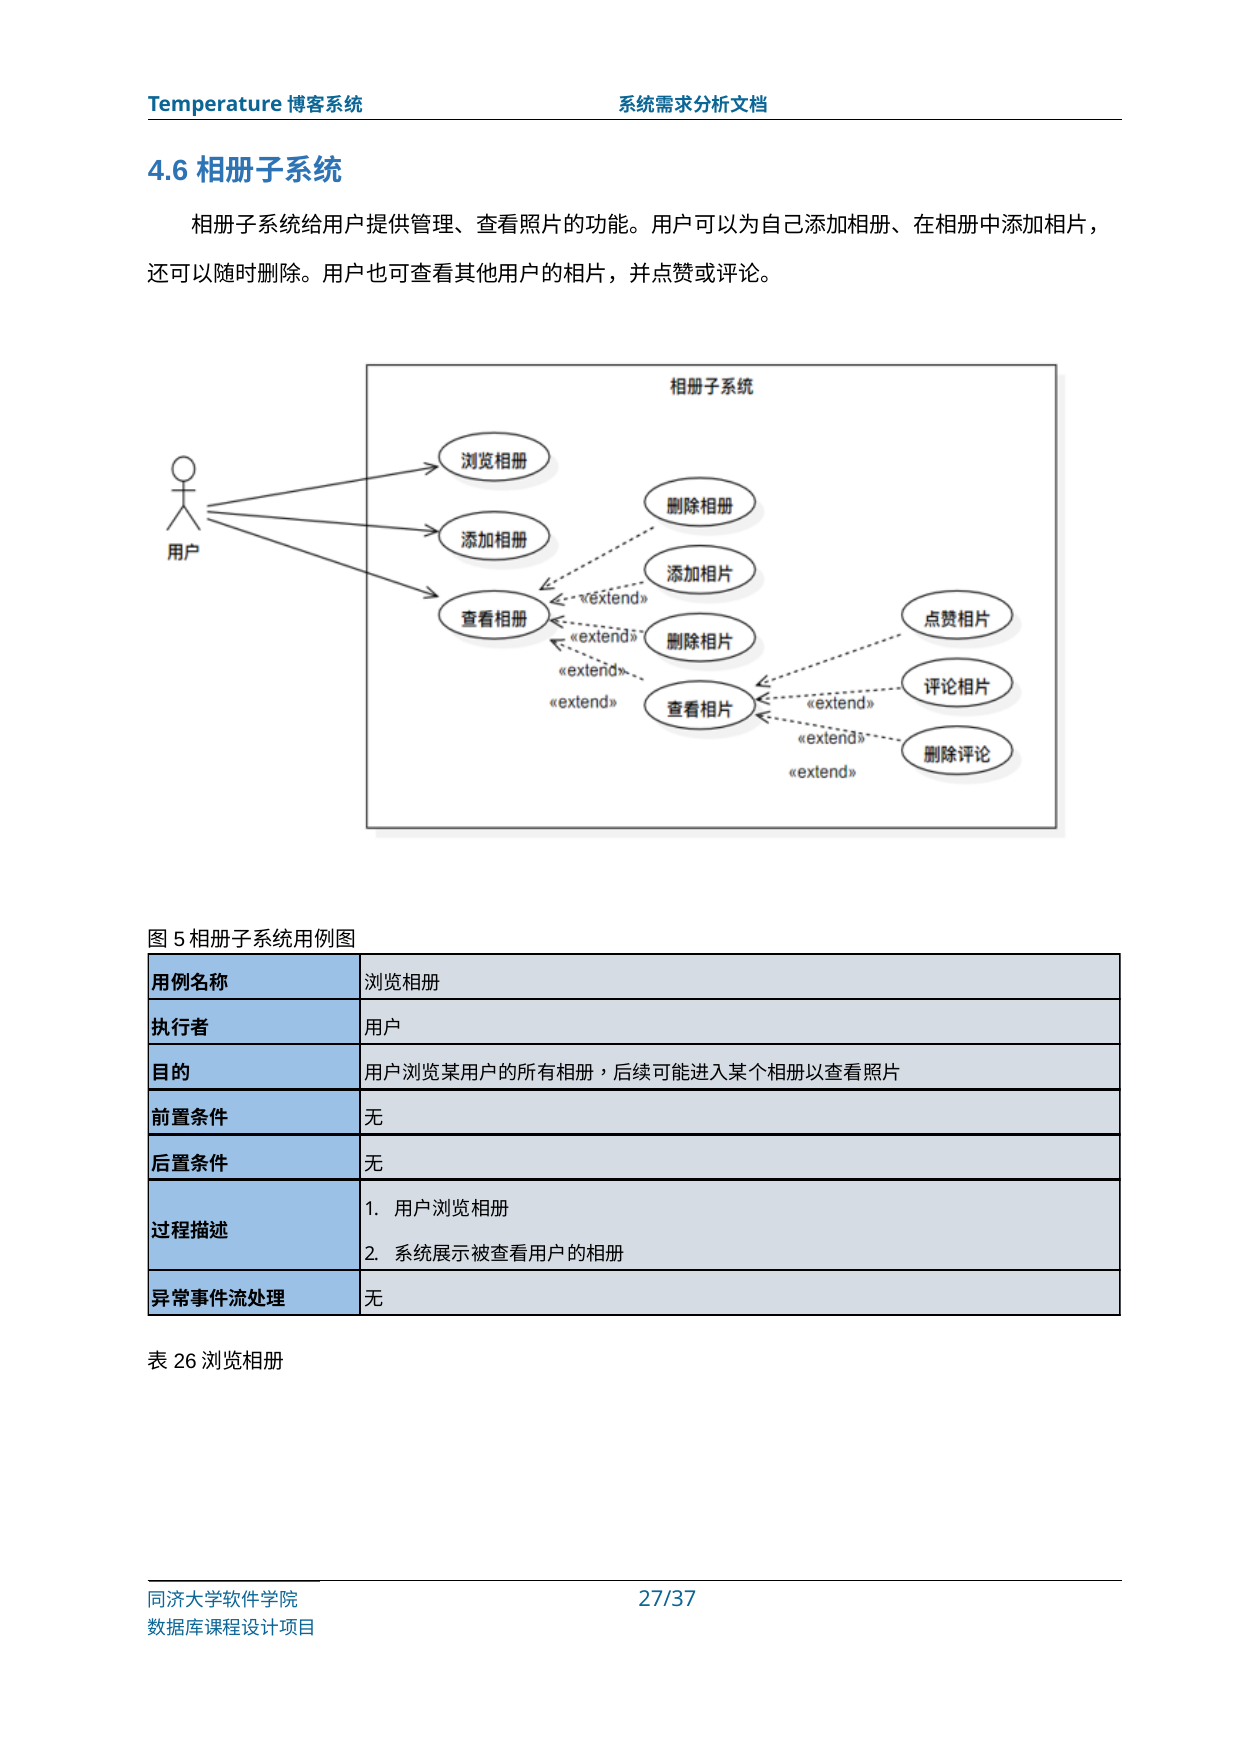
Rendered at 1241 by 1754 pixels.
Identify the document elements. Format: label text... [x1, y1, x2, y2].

picture [211, 1619, 221, 1627]
picture [280, 1591, 290, 1607]
picture [247, 1590, 259, 1608]
picture [248, 1627, 258, 1631]
picture [280, 1619, 297, 1630]
subtitle 4.6 相册子系统 [148, 135, 1122, 200]
picture [175, 1628, 183, 1636]
picture [147, 336, 1122, 899]
picture [302, 1619, 313, 1623]
text 图 5 相册子系统用例图 [148, 921, 1122, 954]
picture [242, 1624, 248, 1635]
text 相册子系统给用户提供管理、查看照片的功能。用户可以为自己添加相册、在相册中添加相片，还可以随时删除。用户也可查看其他用户的相片，并点赞或评论。 [148, 207, 1122, 288]
picture [171, 1598, 176, 1607]
picture [228, 1627, 240, 1635]
picture [167, 1618, 181, 1633]
picture [205, 1590, 216, 1597]
text 表 26 浏览相册 [148, 1344, 1122, 1376]
picture [187, 1620, 194, 1629]
picture [261, 1590, 272, 1597]
picture [302, 1626, 313, 1632]
picture [223, 1590, 232, 1601]
picture [189, 1630, 203, 1635]
